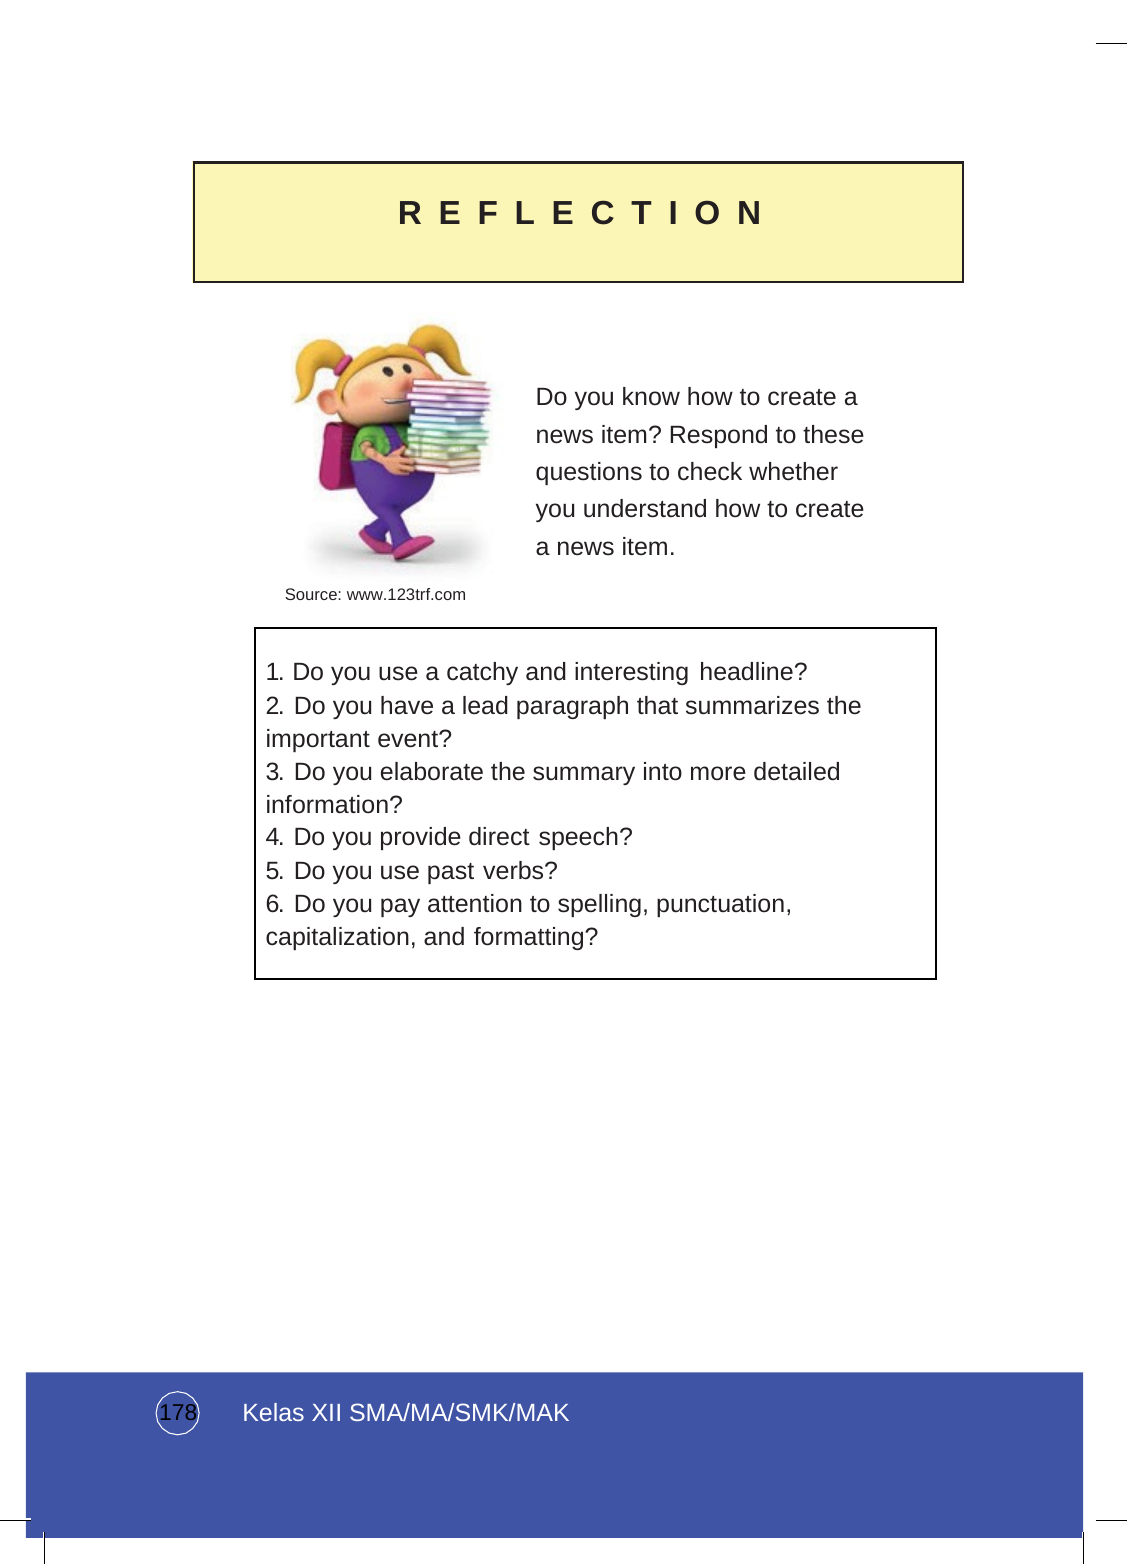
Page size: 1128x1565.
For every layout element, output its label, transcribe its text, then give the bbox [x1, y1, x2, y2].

picture [290, 311, 505, 582]
text Source: www.123trf.com [284, 585, 504, 604]
text Do you know how to create a news item? Respond to these questions to check whether you understand how to create a news item. [535, 382, 877, 560]
